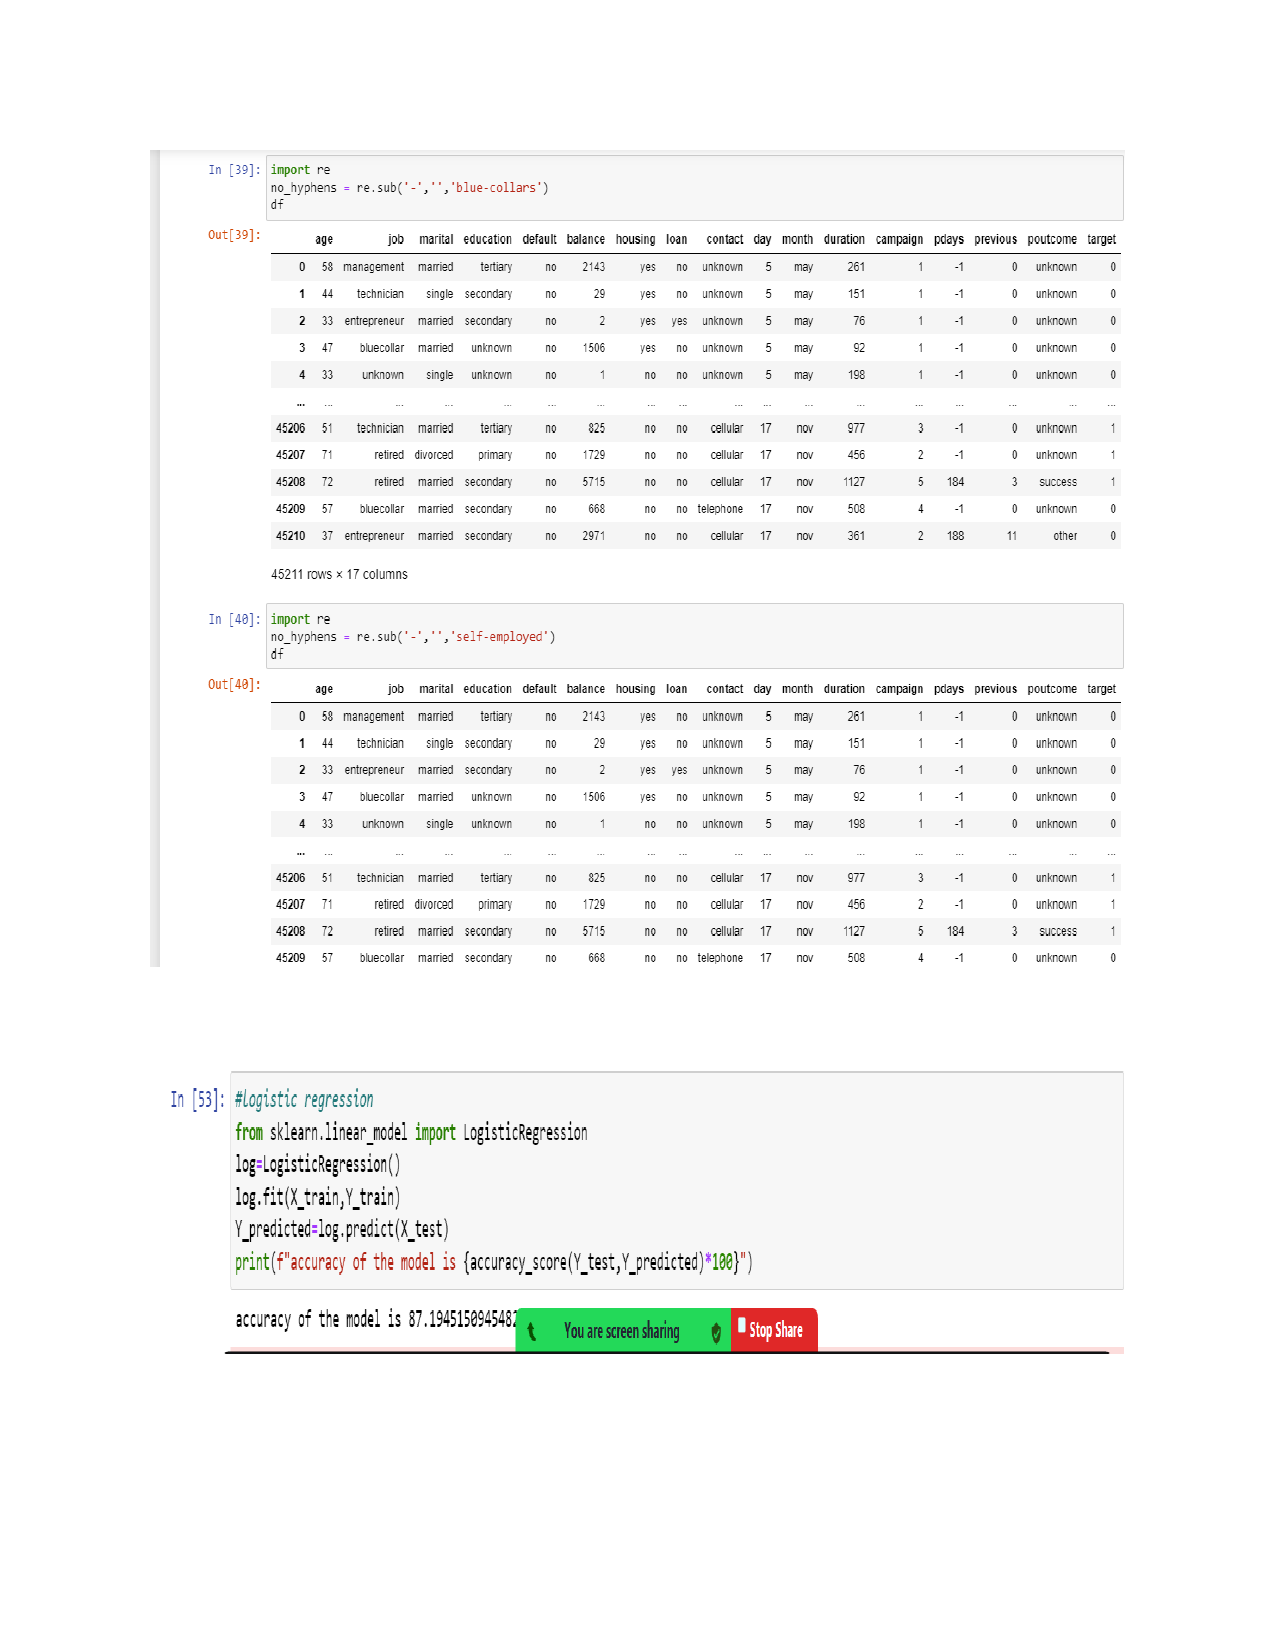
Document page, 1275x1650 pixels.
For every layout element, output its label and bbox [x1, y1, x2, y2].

picture [150, 150, 1125, 967]
picture [150, 1058, 1125, 1354]
